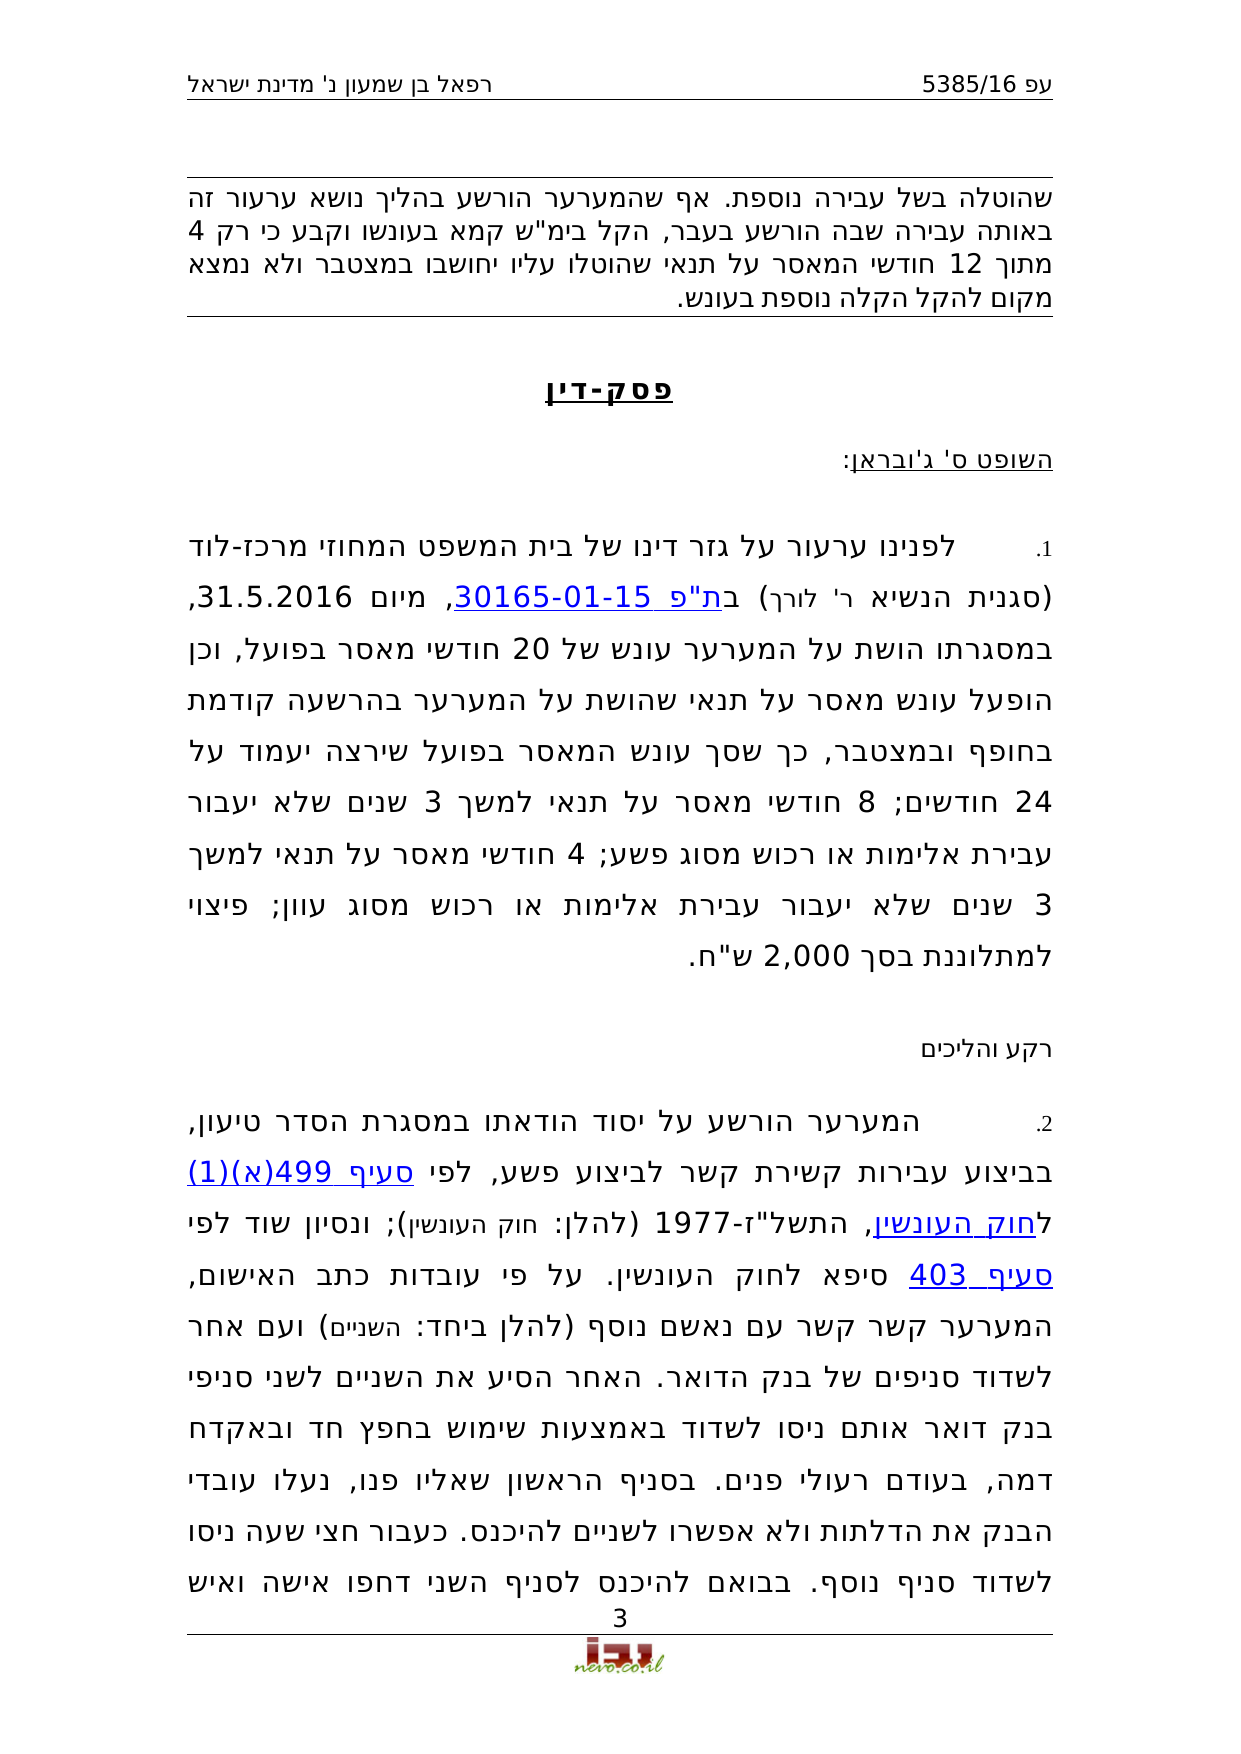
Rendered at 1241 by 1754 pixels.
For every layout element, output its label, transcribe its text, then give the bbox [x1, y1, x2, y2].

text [187, 1104, 1053, 1600]
picture [574, 1637, 666, 1674]
table_header פסק-דין [165, 373, 1053, 418]
text השופט ס' ג'ובראן: [187, 445, 1053, 474]
text 1. לפנינו ערעור על גזר דינו של בית המשפט המחוזי מרכז-לוד (סגנית הנשיא ר' לורך) בת"פ 30165-01-15, מיום 31.5.2016, במסגרתו הושת על המערער עונש של 20 חודשי מאסר בפועל, וכן הופעל עונש מאסר על תנאי שהושת על המערער בהרשעה קודמת בחופף ובמצטבר, כך שסך עונש המאסר בפועל שירצה יעמוד על 24 חודשים; 8 חודשי מאסר על תנאי למשך 3 שנים שלא יעבור עבירת אלימות או רכוש מסוג פשע; 4 חודשי מאסר על תנאי למשך 3 שנים שלא יעבור עבירת אלימות או רכוש מסוג עוון; פיצוי למתלוננת בסך 2,000 ש"ח. [187, 529, 1053, 974]
text רקע והליכים [187, 1034, 1053, 1063]
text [187, 178, 1053, 316]
